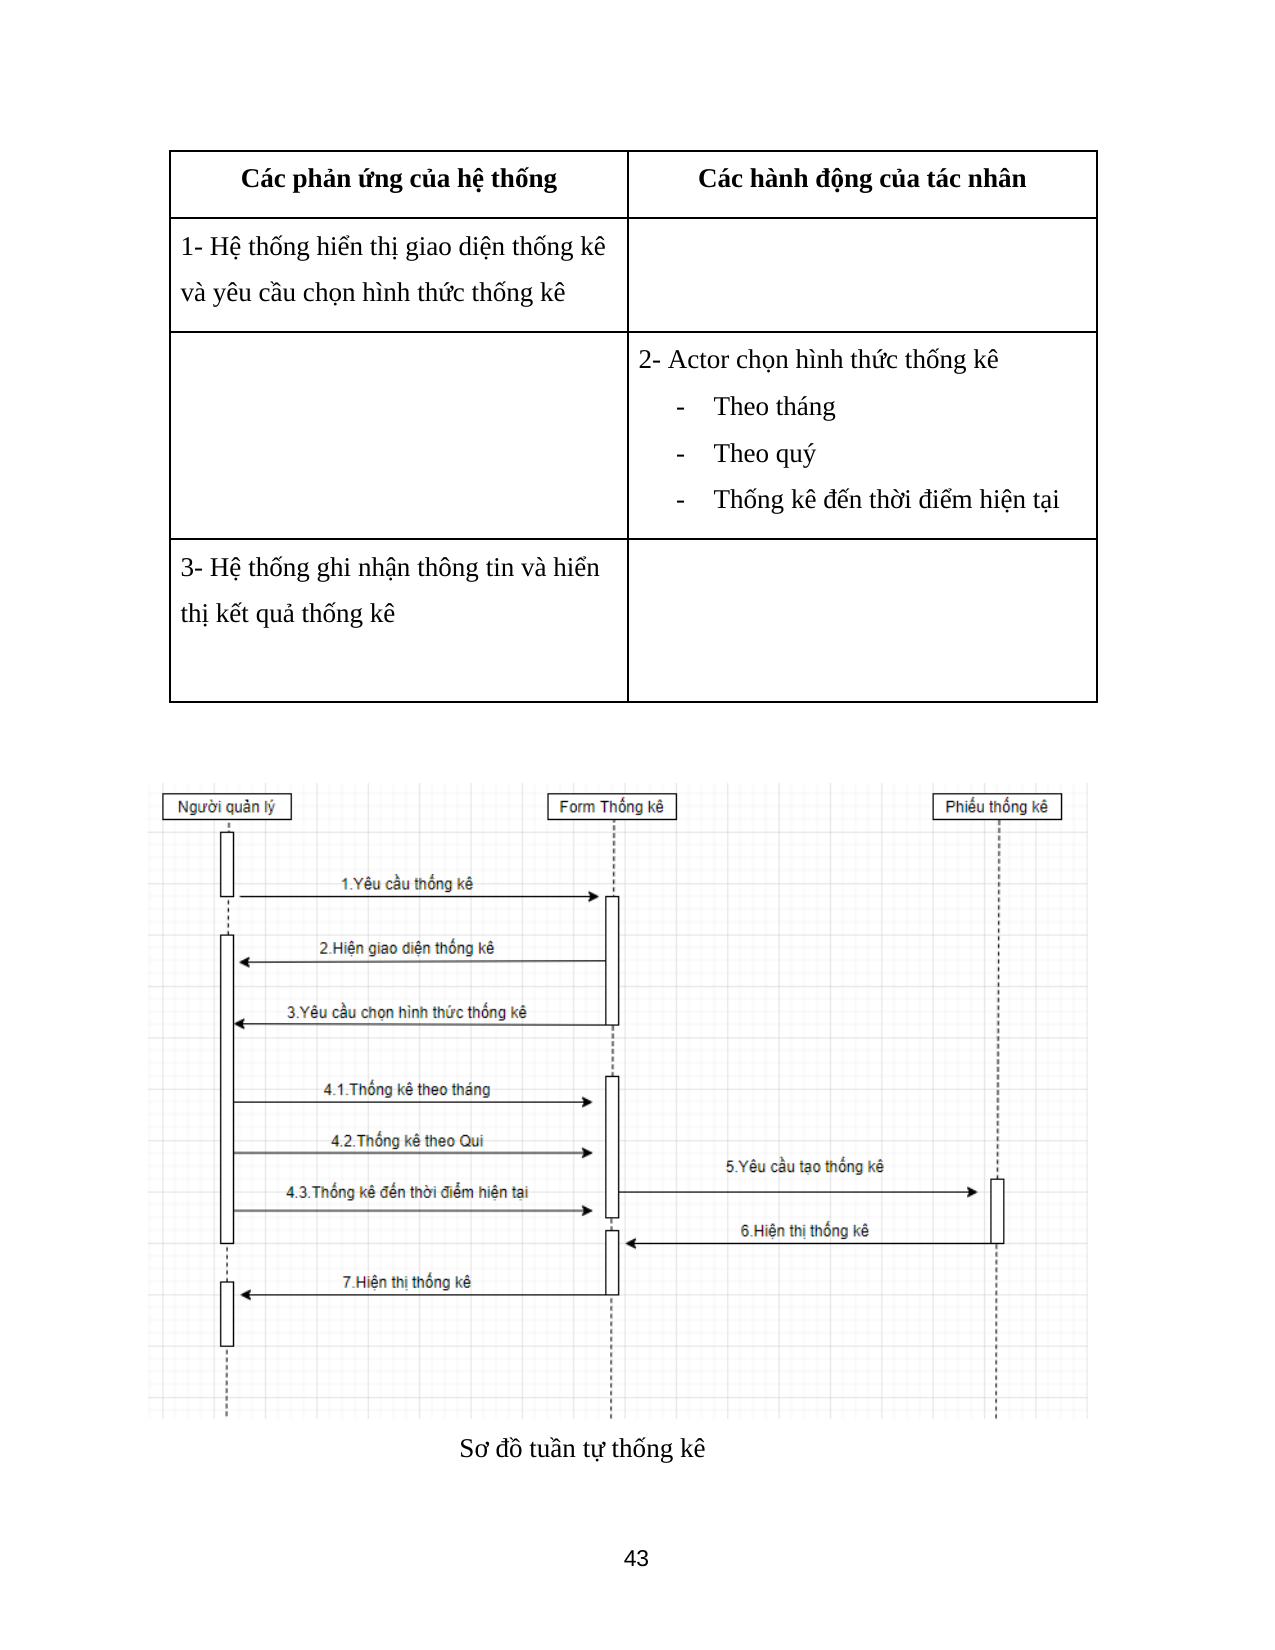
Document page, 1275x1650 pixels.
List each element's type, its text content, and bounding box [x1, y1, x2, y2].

text Sơ đồ tuần tự thống kê [223, 1432, 1125, 1463]
table_cell 1- Hệ thống hiển thị giao diện thống kê và yêu cầu chọn hình thức thống kê [171, 219, 627, 331]
table_cell [171, 333, 627, 538]
table_header Các hành động của tác nhân [629, 152, 1096, 217]
table_cell [629, 219, 1096, 331]
table_cell [629, 540, 1096, 701]
table_cell 2- Actor chọn hình thức thống kê Theo tháng Theo quý Thống kê đến thời điểm hiện tại [629, 333, 1096, 538]
table_header Các phản ứng của hệ thống [171, 152, 627, 217]
picture [147, 783, 1088, 1419]
table_cell 3- Hệ thống ghi nhận thông tin và hiển thị kết quả thống kê [171, 540, 627, 701]
